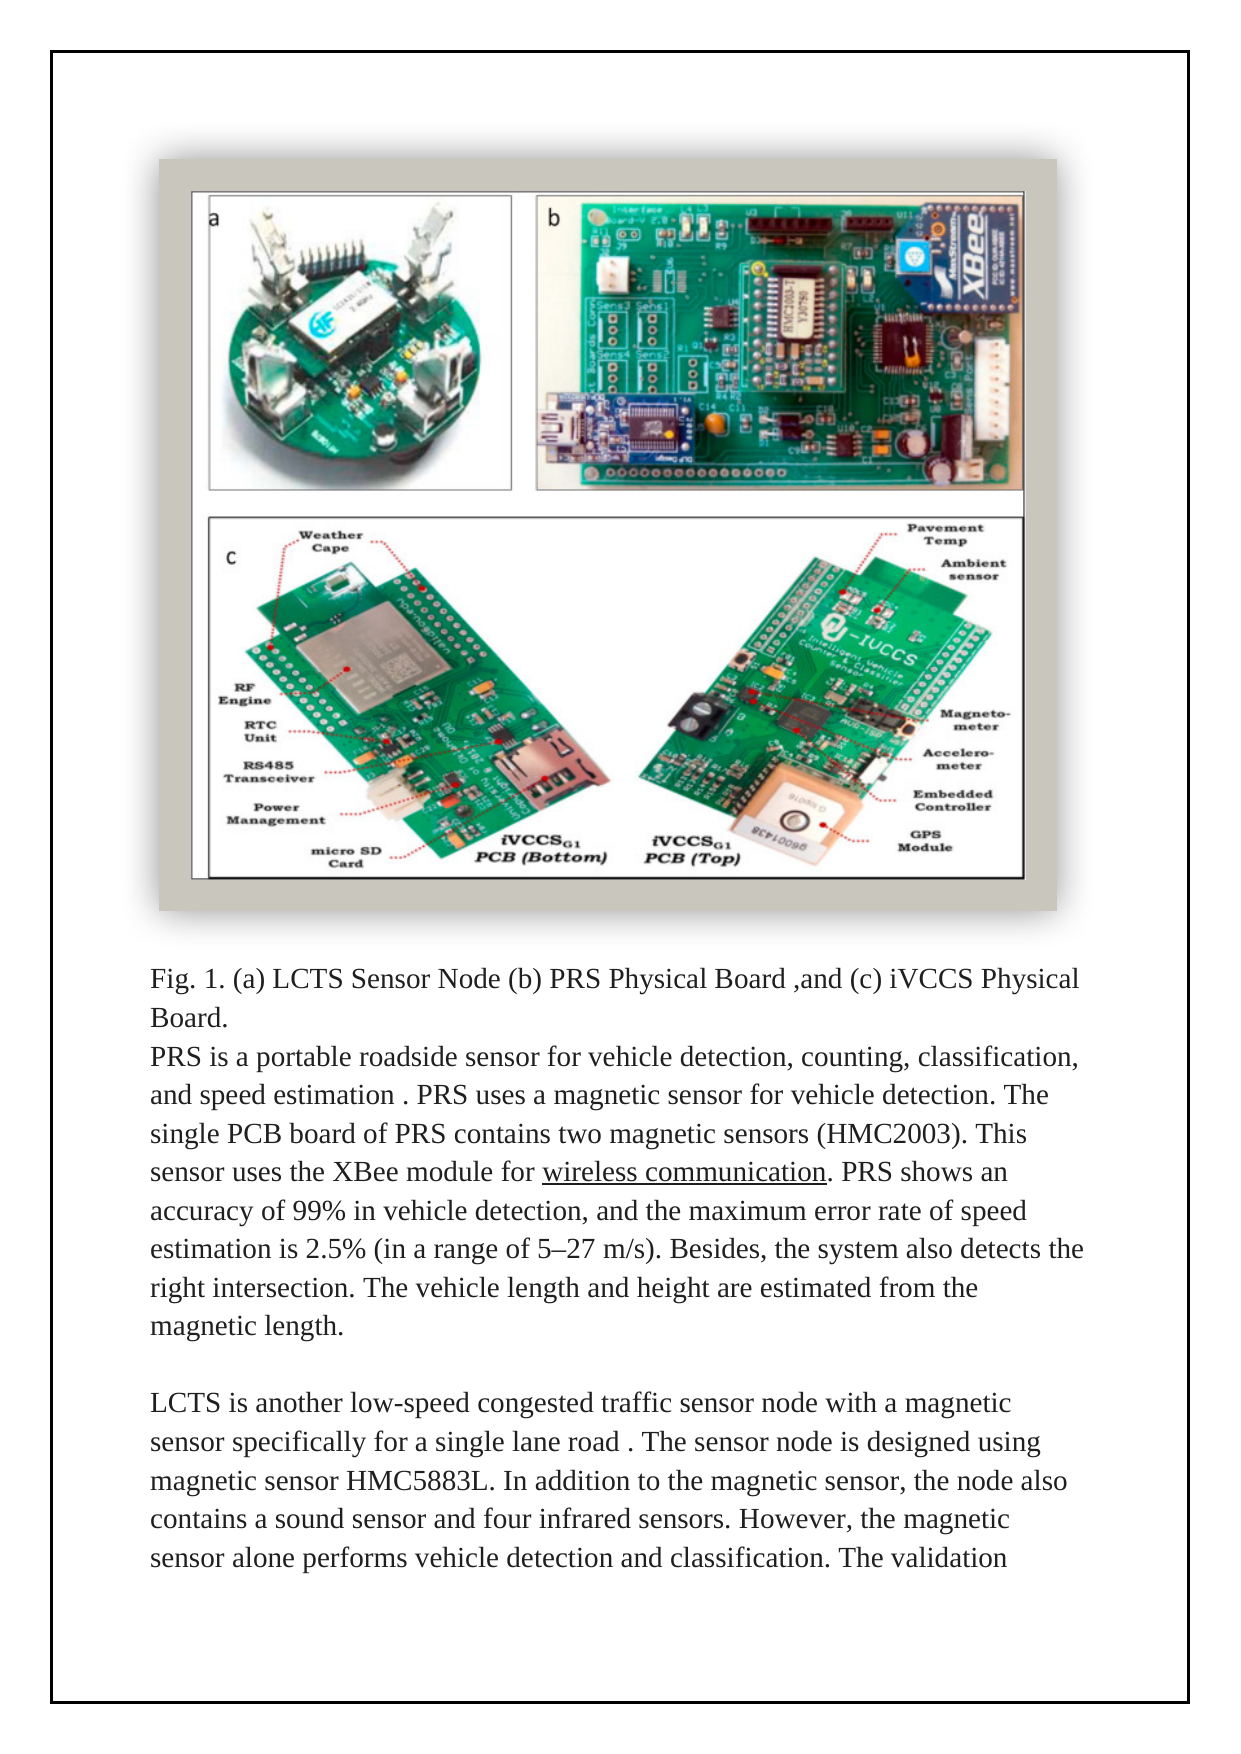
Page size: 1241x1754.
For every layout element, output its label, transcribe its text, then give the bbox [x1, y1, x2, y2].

picture [191, 191, 1026, 880]
text Fig. 1. (a) LCTS Sensor Node (b) PRS Physical Board ,and (c) iVCCS Physical Board. [150, 962, 1090, 1034]
text PRS is a portable roadside sensor for vehicle detection, counting, classification, and speed estimation . PRS uses a magnetic sensor for vehicle detection. The single PCB board of PRS contains two magnetic sensors (HMC2003). This sensor uses the XBee module for wireless communication. PRS shows an accuracy of 99% in vehicle detection, and the maximum error rate of speed estimation is 2.5% (in a range of 5–27 m/s). Besides, the system also detects the right intersection. The vehicle length and height are estimated from the magnetic length. [150, 1039, 1090, 1342]
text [150, 1386, 1090, 1573]
